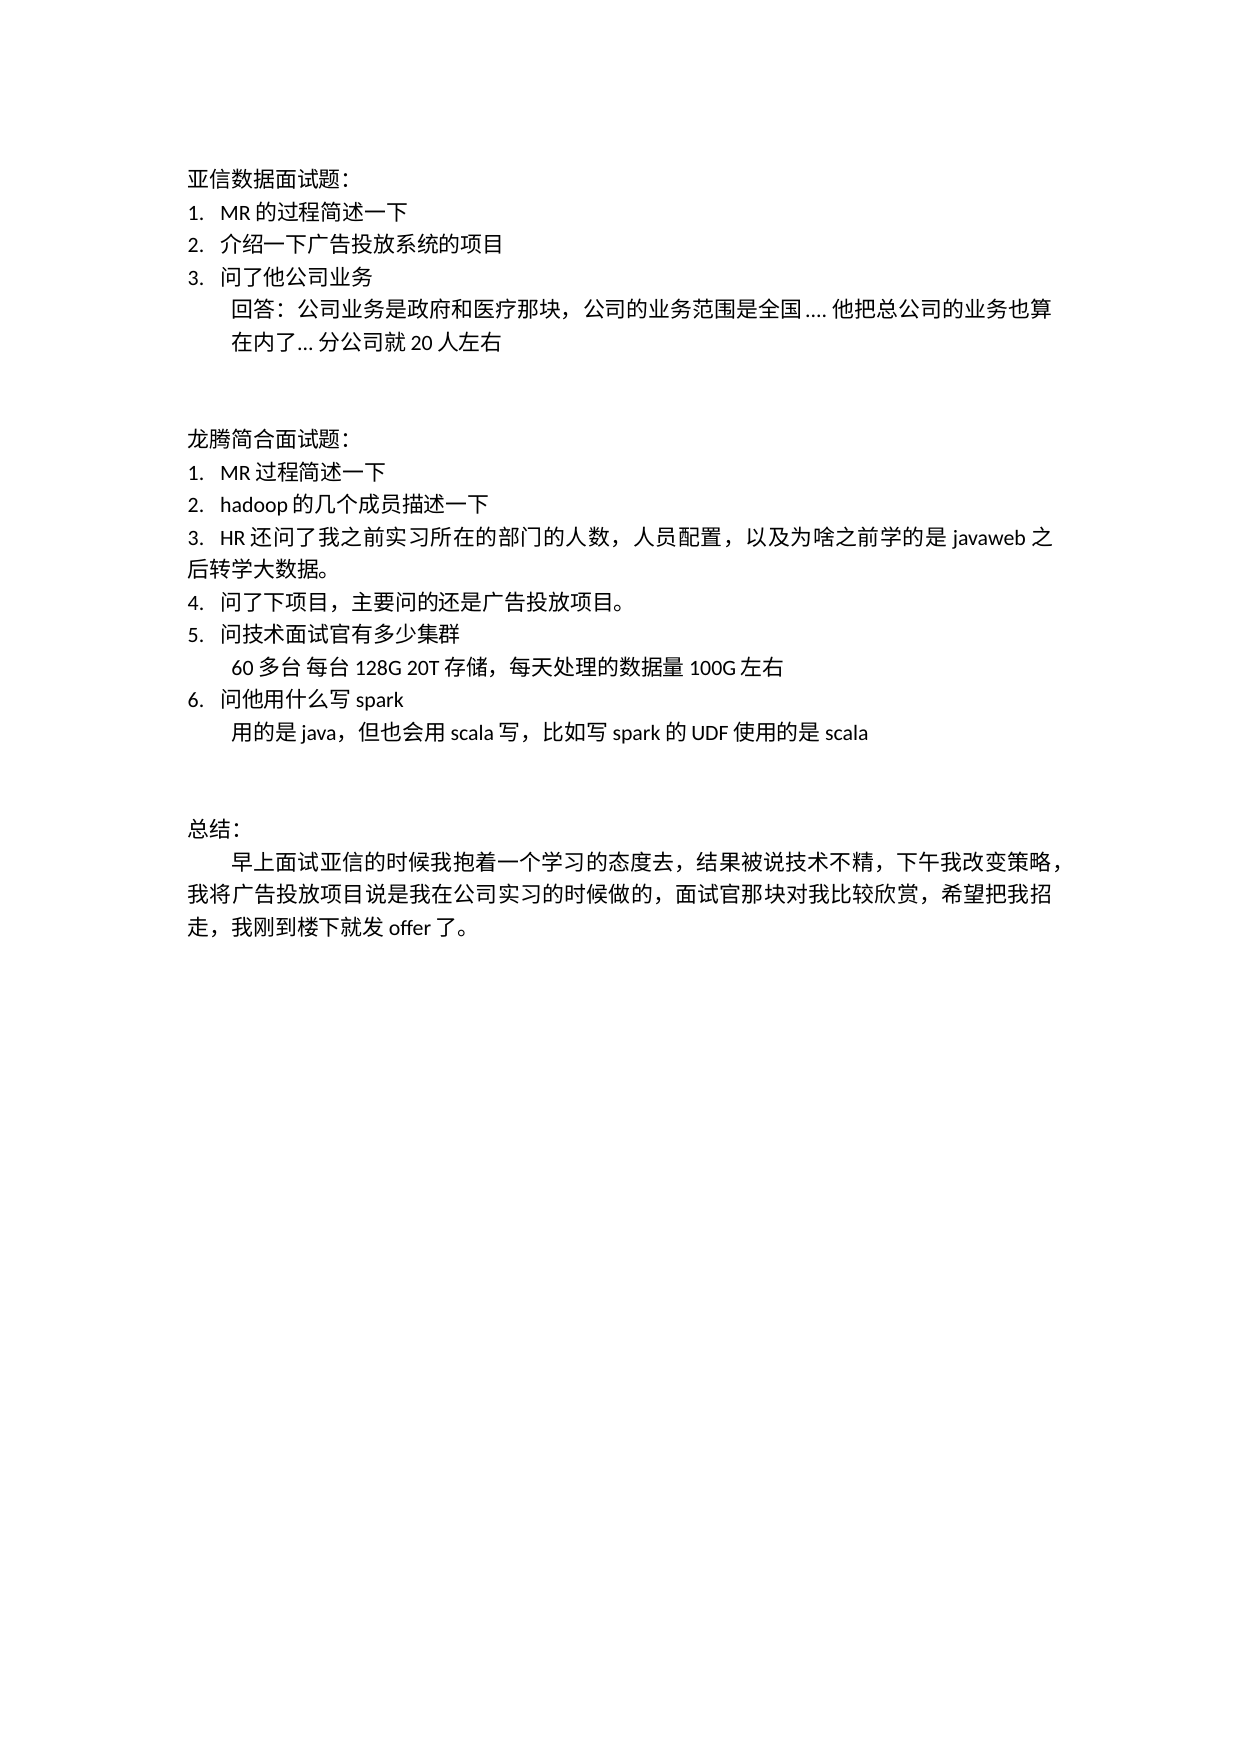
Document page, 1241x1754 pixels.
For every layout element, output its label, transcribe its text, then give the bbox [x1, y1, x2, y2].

list 问了他公司业务 [187, 259, 1053, 292]
list 问他用什么写spark [187, 682, 1053, 714]
text 亚信数据面试题： [187, 162, 1053, 194]
list 60多台 每台128G 20T存储，每天处理的数据量100G左右 [231, 649, 1053, 682]
list 回答：公司业务是政府和医疗那块，公司的业务范围是全国.... 他把总公司的业务也算在内了... 分公司就20人左右 [231, 292, 1053, 357]
list 龙腾简合面试题： [187, 422, 1053, 454]
list 介绍一下广告投放系统的项目 [187, 227, 1053, 259]
list MR过程简述一下 [187, 454, 1053, 487]
list hadoop的几个成员描述一下 [187, 487, 1053, 519]
list 问技术面试官有多少集群 [187, 617, 1053, 649]
list 问了下项目，主要问的还是广告投放项目。 [187, 584, 1053, 617]
list 用的是java，但也会用scala写，比如写spark的UDF使用的是scala [187, 714, 1053, 747]
list 总结： [187, 812, 1053, 844]
list MR的过程简述一下 [187, 194, 1053, 227]
list HR还问了我之前实习所在的部门的人数，人员配置，以及为啥之前学的是javaweb之后转学大数据。 [187, 519, 1053, 584]
list 早上面试亚信的时候我抱着一个学习的态度去，结果被说技术不精，下午我改变策略，我将广告投放项目说是我在公司实习的时候做的，面试官那块对我比较欣赏，希望把我招走，我刚到楼下就发offer了。 [187, 844, 1053, 942]
